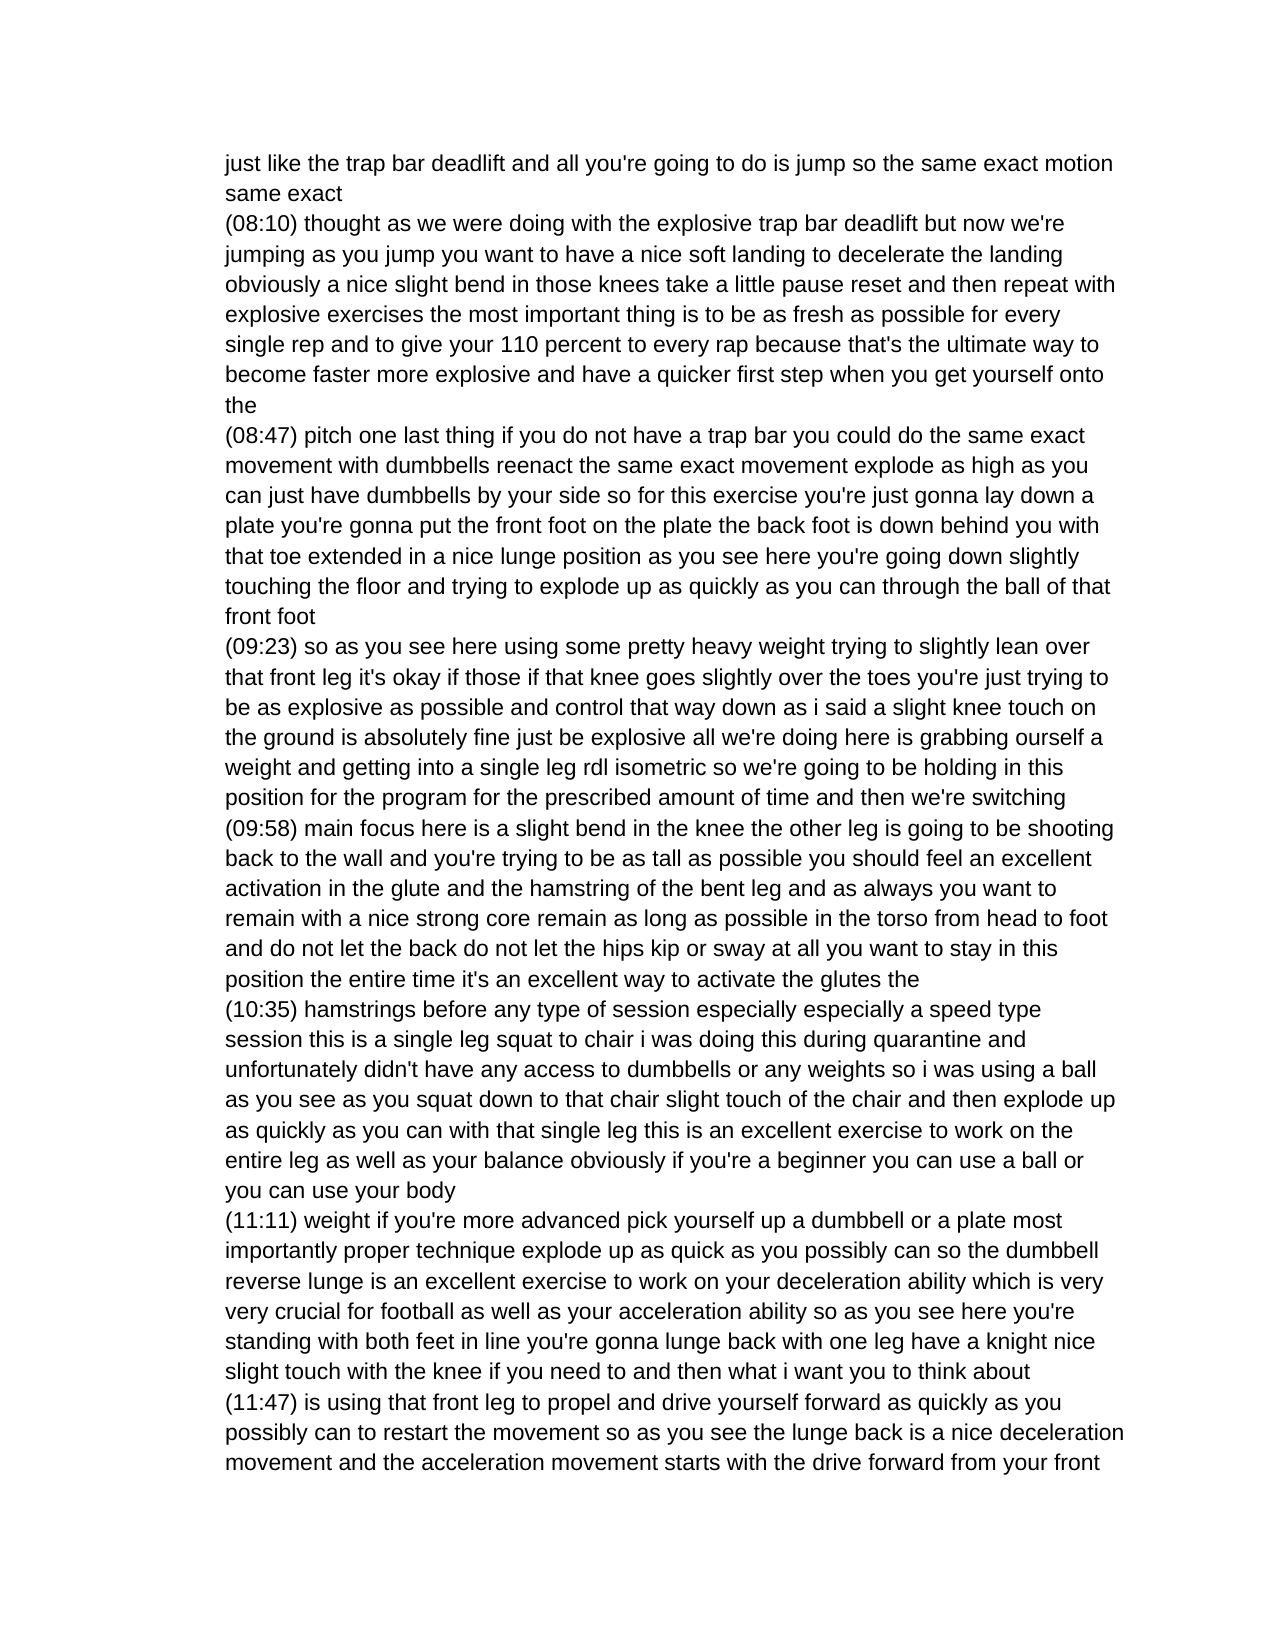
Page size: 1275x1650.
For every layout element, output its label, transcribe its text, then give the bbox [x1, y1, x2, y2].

text (09:23) so as you see here using some pretty heavy weight trying to slightly lean over that front leg it's okay if those if that knee goes slightly over the toes you're just trying to be as explosive as possible and control that way down as i said a slight knee touch on the ground is absolutely fine just be explosive all we're doing here is grabbing ourself a weight and getting into a single leg rdl isometric so we're going to be holding in this position for the program for the prescribed amount of time and then we're switching [225, 633, 1125, 811]
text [225, 1388, 1125, 1475]
text (10:35) hamstrings before any type of session especially especially a speed type session this is a single leg squat to chair i was doing this during quarantine and unfortunately didn't have any access to dumbbells or any weights so i was using a ball as you see as you squat down to that chair slight touch of the chair and then explode up as quickly as you can with that single leg this is an excellent exercise to work on the entire leg as well as your balance obviously if you're a beginner you can use a ball or you can use your body [225, 996, 1125, 1203]
text (11:11) weight if you're more advanced pick yourself up a dumbbell or a plate most importantly proper technique explode up as quick as you possibly can so the dumbbell reverse lunge is an excellent exercise to work on your deceleration ability which is very very crucial for football as well as your acceleration ability so as you see here you're standing with both feet in line you're gonna lunge back with one leg have a knight nice slight touch with the knee if you need to and then what i want you to think about [225, 1207, 1125, 1385]
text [225, 150, 1125, 207]
text (09:58) main focus here is a slight bend in the knee the other leg is going to be shooting back to the wall and you're trying to be as tall as possible you should feel an excellent activation in the glute and the hamstring of the bent leg and as always you want to remain with a nice strong core remain as long as possible in the torso from head to foot and do not let the back do not let the hips kip or sway at all you want to stay in this position the entire time it's an excellent way to activate the glutes the [225, 814, 1125, 992]
text (08:47) pitch one last thing if you do not have a trap bar you could do the same exact movement with dumbbells reenact the same exact movement explode as high as you can just have dumbbells by your side so for this exercise you're just gonna lay down a plate you're gonna put the front foot on the plate the back foot is down behind you with that toe extended in a nice lunge position as you see here you're going down slightly touching the floor and trying to explode up as quickly as you can through the ball of that front foot [225, 422, 1125, 629]
text (08:10) thought as we were doing with the explosive trap bar deadlift but now we're jumping as you jump you want to have a nice soft landing to decelerate the landing obviously a nice slight bend in those knees take a little pause reset and then repeat with explosive exercises the most important thing is to be as fresh as possible for every single rep and to give your 110 percent to every rap because that's the ultimate way to become faster more explosive and have a quicker first step when you get yourself onto the [225, 210, 1125, 418]
